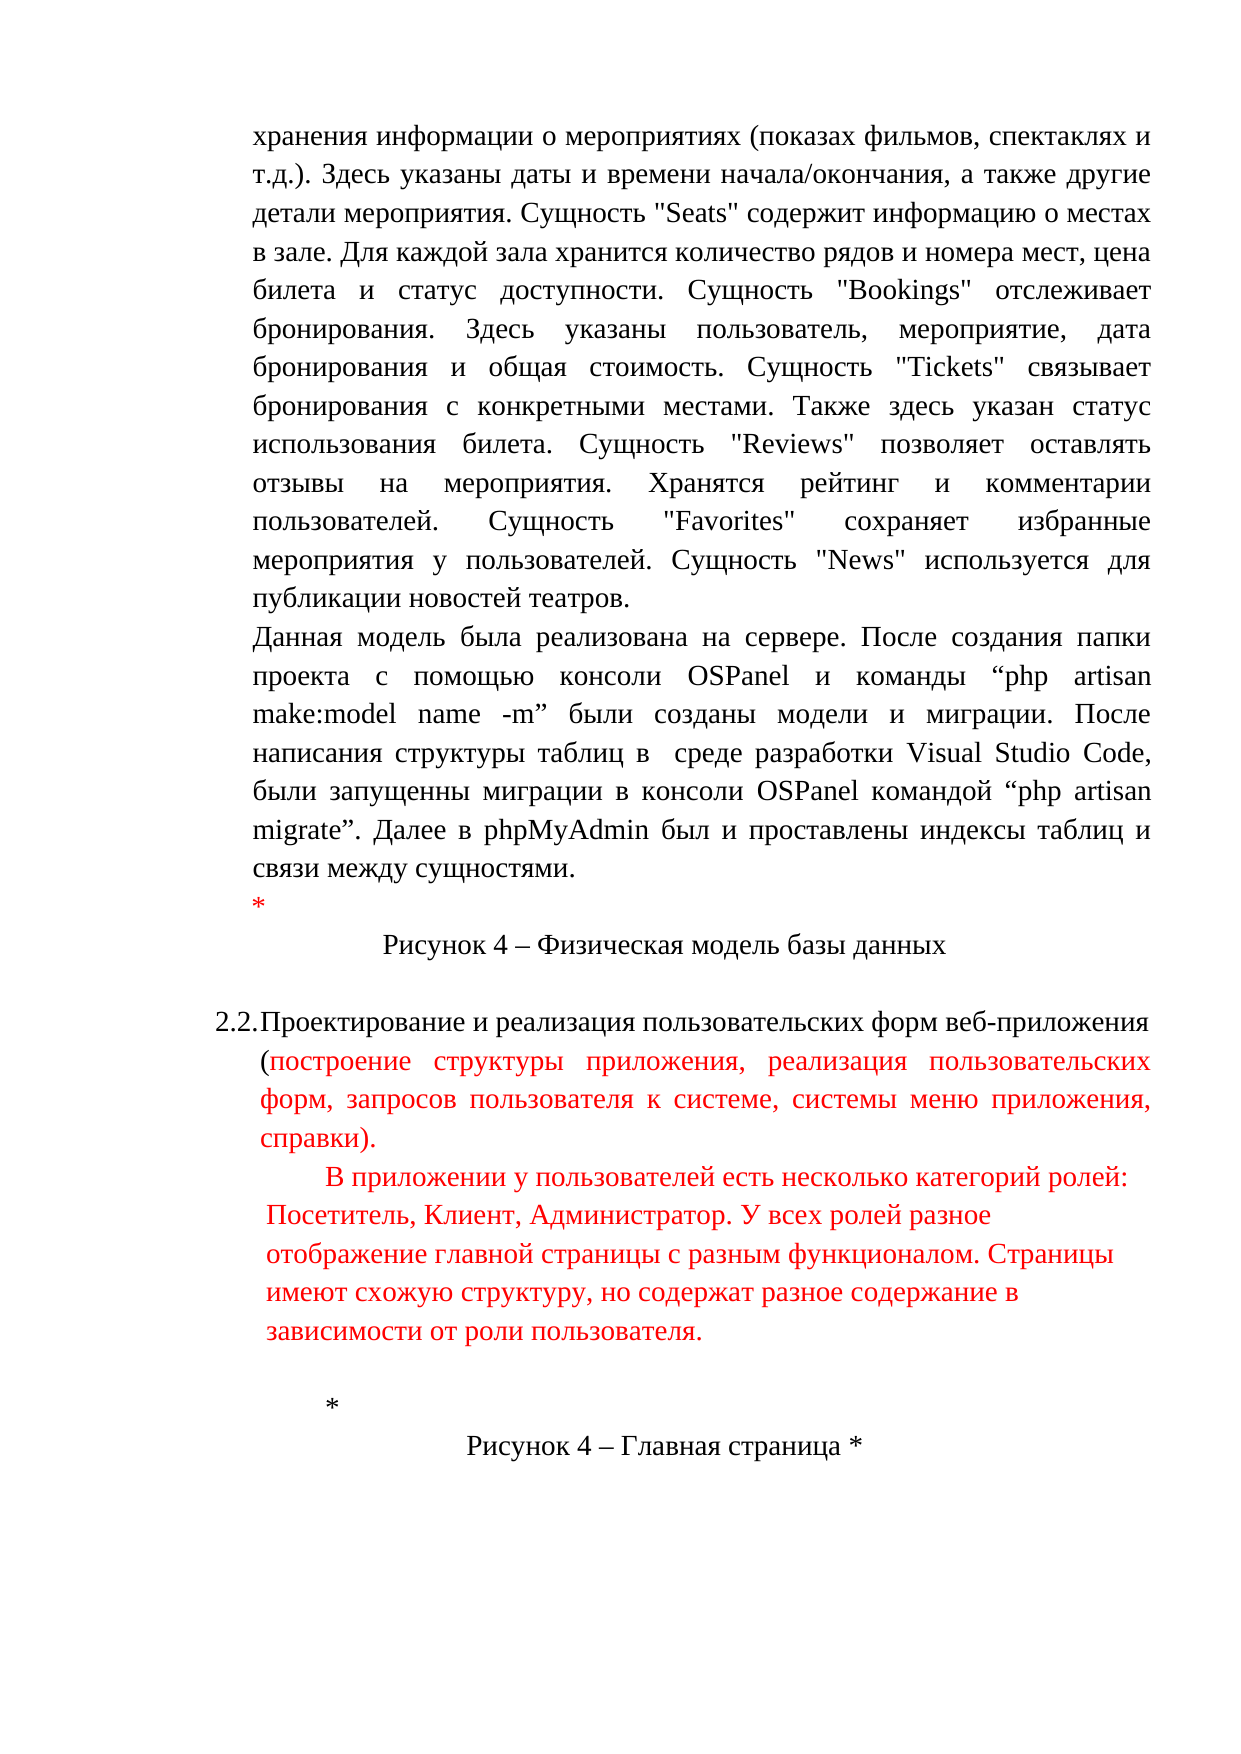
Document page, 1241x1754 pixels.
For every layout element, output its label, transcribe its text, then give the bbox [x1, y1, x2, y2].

list Данная модель была реализована на сервере. После создания папки проекта с помощью консоли OSPanel и команды “php artisan make:model name -m” были созданы модели и миграции. После написания структуры таблиц в среде разработки Visual Studio Code, были запущенны миграции в консоли OSPanel командой “php artisan migrate”. Далее в phpMyAdmin был и проставлены индексы таблиц и связи между сущностями. [252, 619, 1152, 884]
list (построение структуры приложения, реализация пользовательских форм, запросов пользователя к системе, системы меню приложения, справки). [260, 1043, 1152, 1154]
list * [177, 889, 1152, 922]
list В приложении у пользователей есть несколько категорий ролей: Посетитель, Клиент, Администратор. У всех ролей разное отображение главной страницы с разным функционалом. Страницы имеют схожую структуру, но содержат разное содержание в зависимости от роли пользователя. [266, 1159, 1152, 1346]
list * [266, 1390, 1152, 1423]
list Рисунок 4 – Физическая модель базы данных [177, 927, 1152, 961]
text Рисунок 4 – Главная страница * [177, 1428, 1152, 1462]
list Проектирование и реализация пользовательских форм веб-приложения [215, 1004, 1152, 1038]
